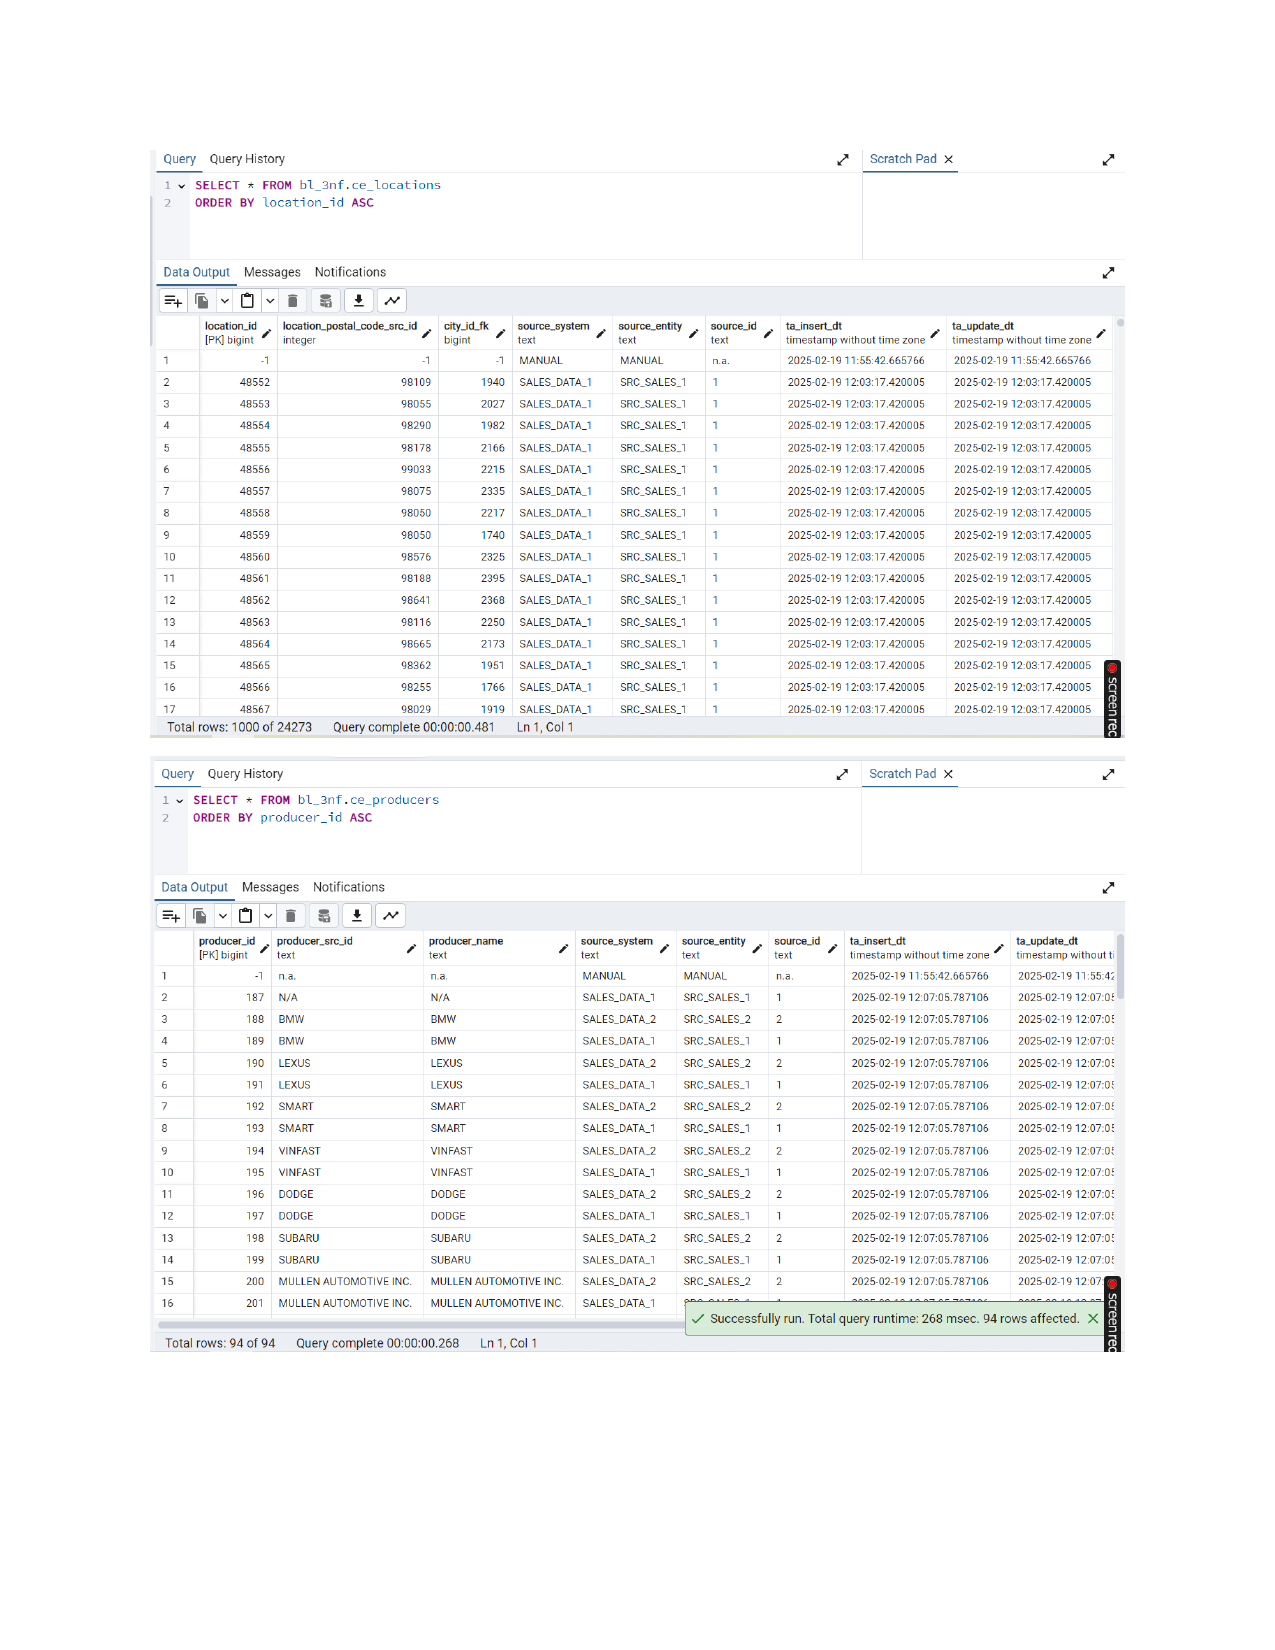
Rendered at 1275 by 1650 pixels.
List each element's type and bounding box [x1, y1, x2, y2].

picture [150, 756, 1125, 1352]
picture [150, 150, 1125, 738]
